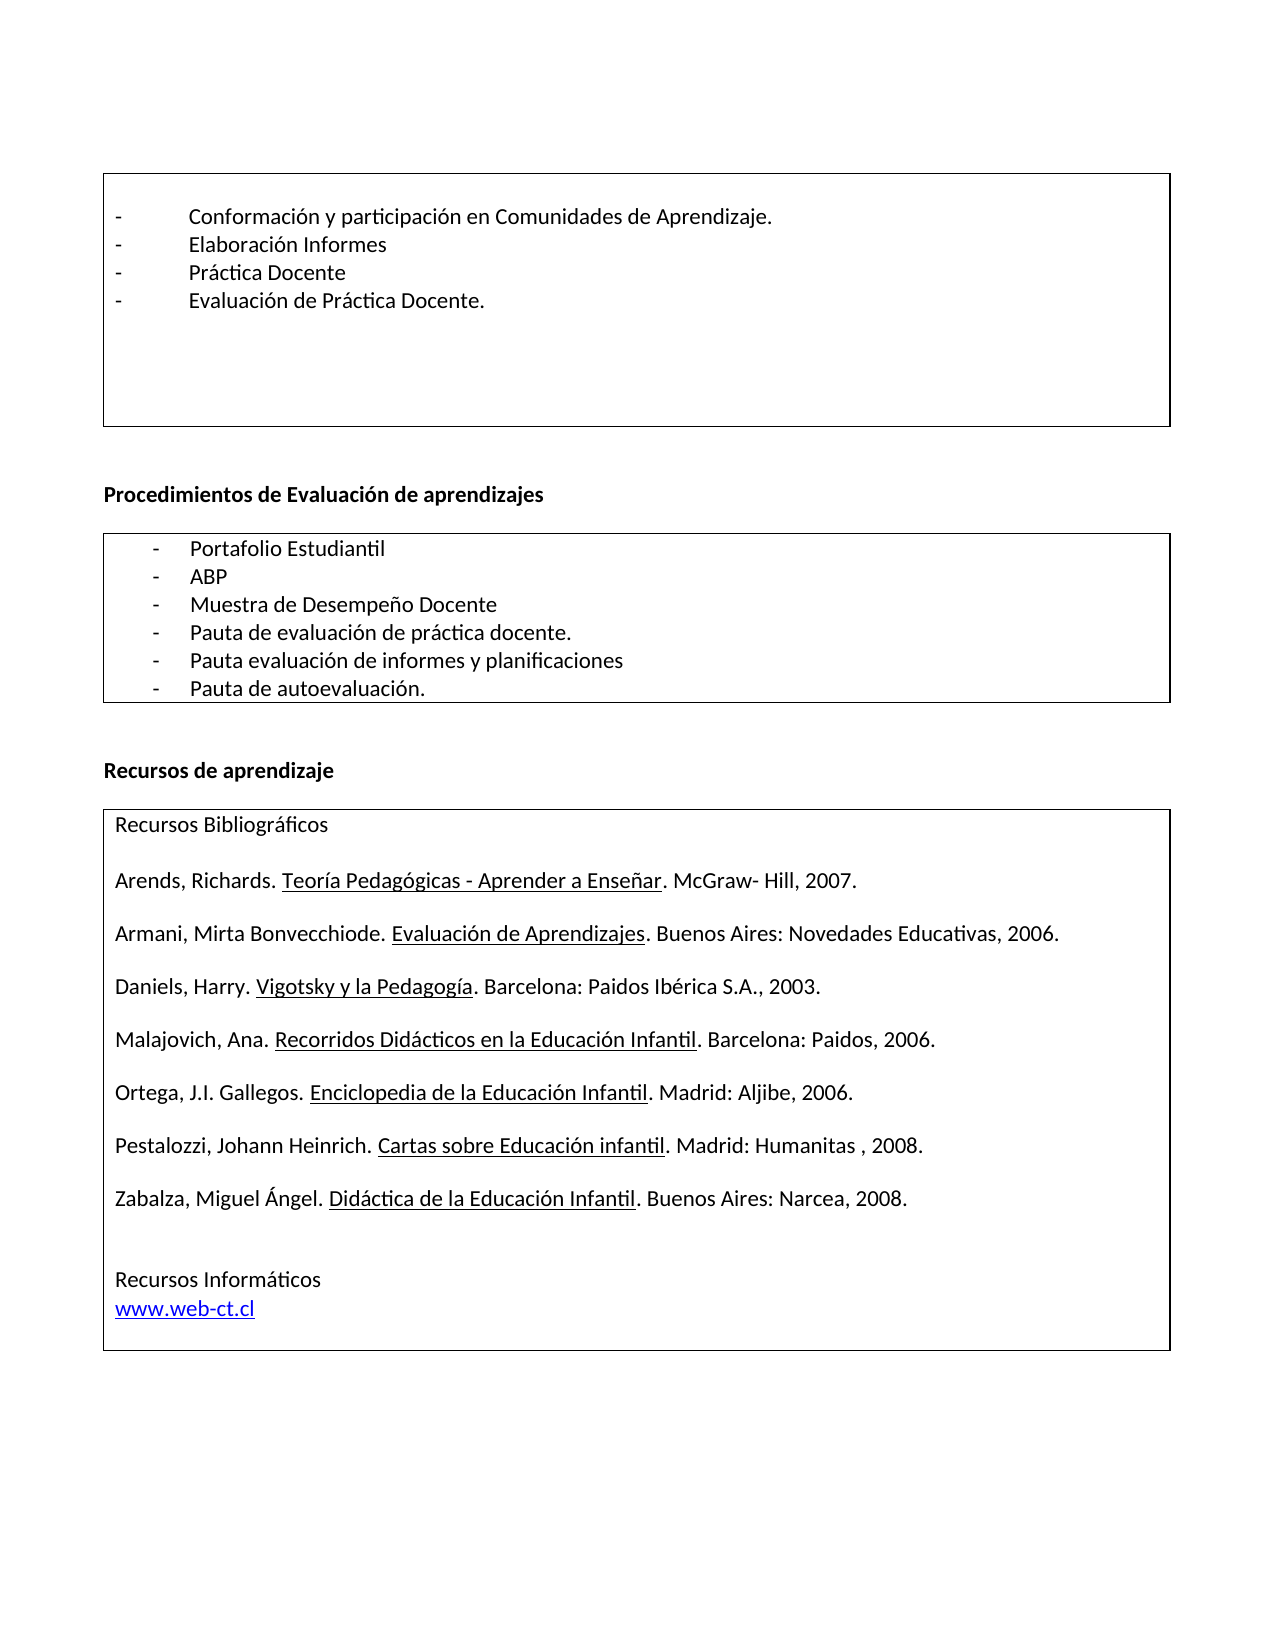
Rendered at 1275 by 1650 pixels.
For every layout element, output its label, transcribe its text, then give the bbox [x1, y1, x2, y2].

table_header Portafolio Estudiantil ABP Muestra de Desempeño Docente Pauta de evaluación de práctica docente. Pauta evaluación de informes y planificaciones Pauta de autoevaluación. [104, 534, 1169, 702]
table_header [104, 174, 1169, 426]
text Recursos de aprendizaje [103, 756, 1167, 784]
table_header Recursos Bibliográficos Arends, Richards. Teoría Pedagógicas - Aprender a Enseñar. McGraw- Hill, 2007. Armani, Mirta Bonvecchiode. Evaluación de Aprendizajes. Buenos Aires: Novedades Educativas, 2006. Daniels, Harry. Vigotsky y la Pedagogía. Barcelona: Paidos Ibérica S.A., 2003. Malajovich, Ana. Recorridos Didácticos en la Educación Infantil. Barcelona: Paidos, 2006. Ortega, J.I. Gallegos. Enciclopedia de la Educación Infantil. Madrid: Aljibe, 2006. Pestalozzi, Johann Heinrich. Cartas sobre Educación infantil. Madrid: Humanitas , 2008. Zabalza, Miguel Ángel. Didáctica de la Educación Infantil. Buenos Aires: Narcea, 2008. Recursos Informáticos www.web-ct.cl [104, 810, 1169, 1350]
text Procedimientos de Evaluación de aprendizajes [103, 480, 1167, 508]
